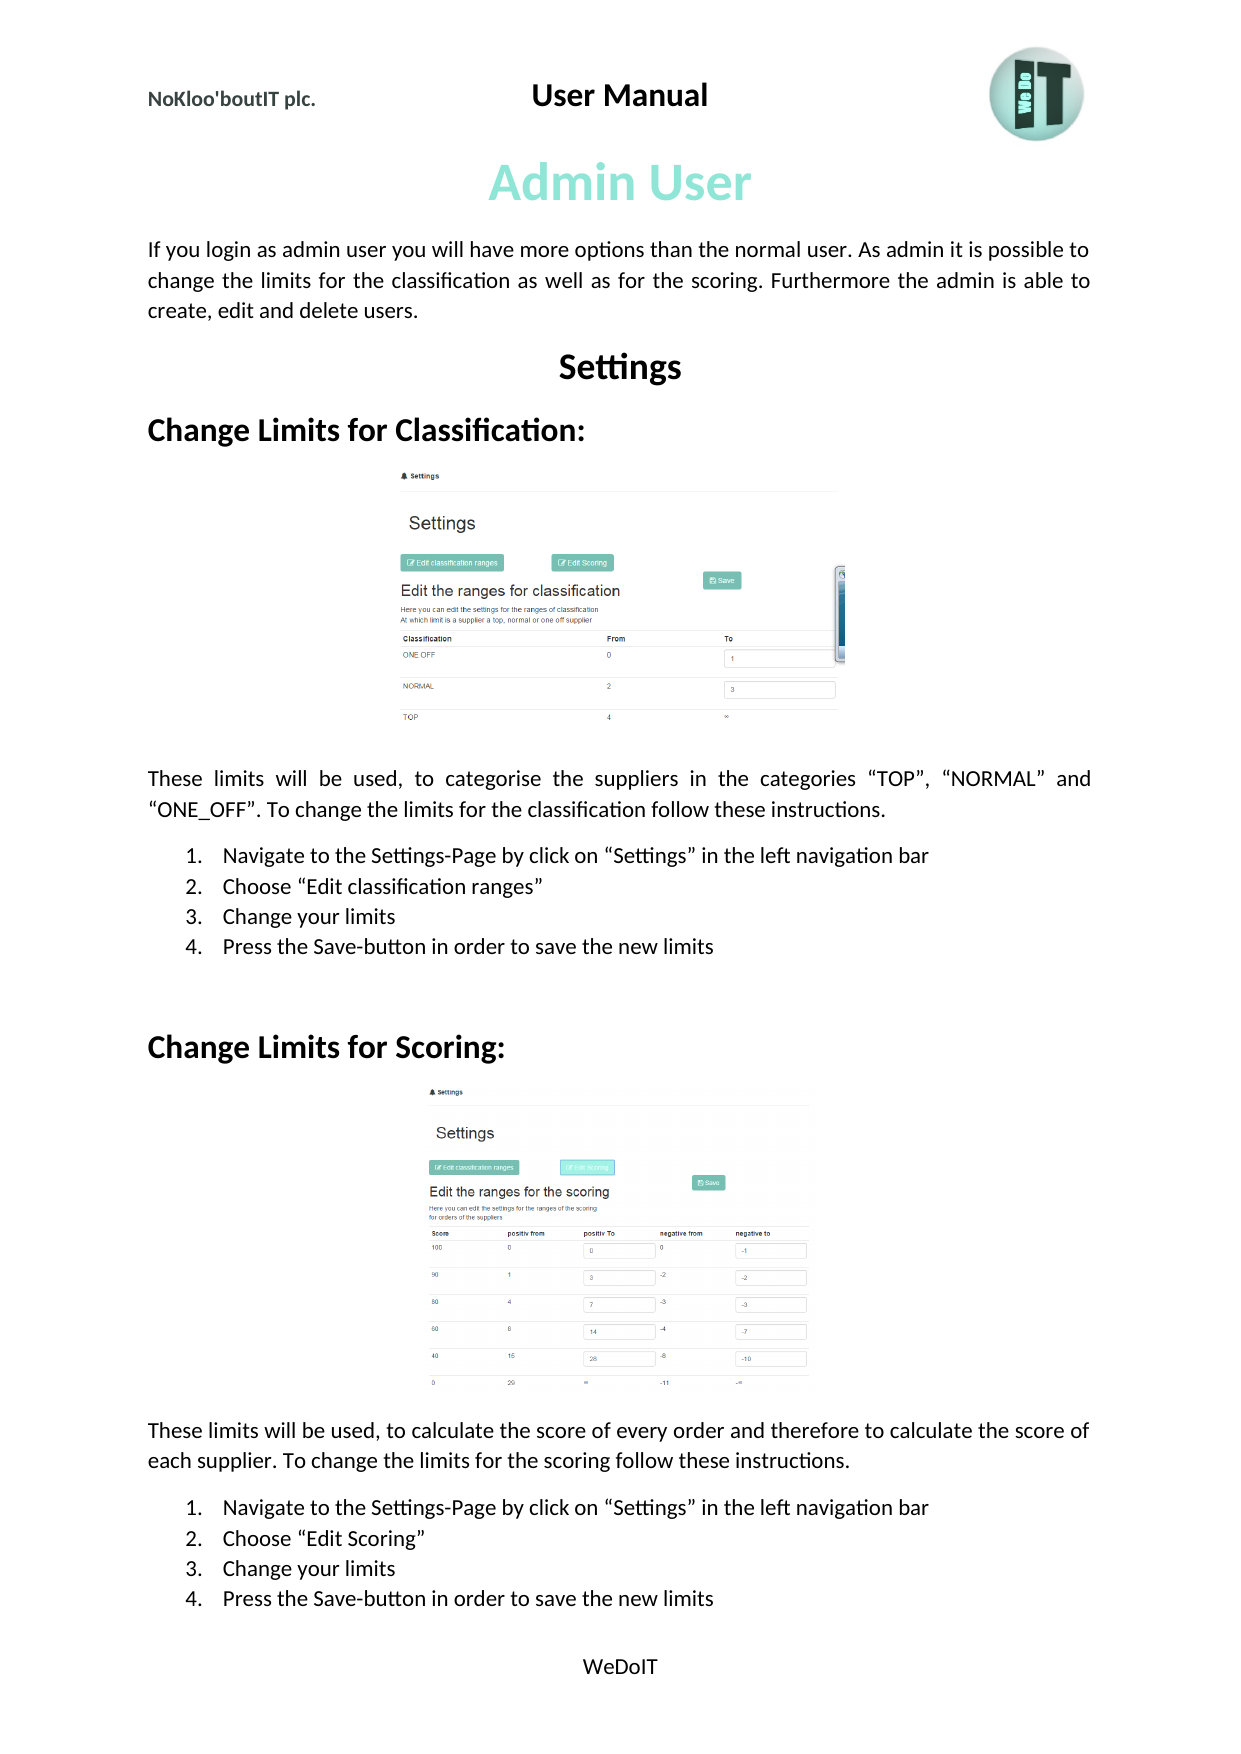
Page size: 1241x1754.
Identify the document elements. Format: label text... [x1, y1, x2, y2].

list Choose “Edit Scoring” [185, 1524, 1093, 1552]
picture [423, 1086, 818, 1398]
text Change Limits for Scoring: [148, 1026, 1093, 1067]
list Choose “Edit classification ranges” [185, 872, 1093, 900]
list Change your limits [185, 1554, 1093, 1582]
picture [395, 469, 845, 746]
list Press the Save-button in order to save the new limits [185, 932, 1093, 960]
picture [983, 37, 1093, 147]
text Admin User [148, 148, 1093, 214]
text If you login as admin user you will have more options than the normal user. As admin it is possible to change the limits for the classification as well as for the scoring. Furthermore the admin is able to create, edit and delete users. [148, 236, 1093, 324]
text These limits will be used, to calculate the score of every order and therefore to calculate the score of each supplier. To change the limits for the scoring follow these instructions. [148, 1416, 1093, 1475]
text Settings [148, 343, 1093, 389]
list Navigate to the Settings-Page by click on “Settings” in the left navigation bar [185, 1493, 1093, 1522]
list Change your limits [185, 902, 1093, 930]
text These limits will be used, to categorise the suppliers in the categories “TOP”, “NORMAL” and “ONE_OFF”. To change the limits for the classification follow these instructions. [148, 764, 1093, 823]
list Navigate to the Settings-Page by click on “Settings” in the left navigation bar [185, 842, 1093, 870]
list Press the Save-button in order to save the new limits [185, 1584, 1093, 1612]
text Change Limits for Classification: [148, 409, 1093, 450]
